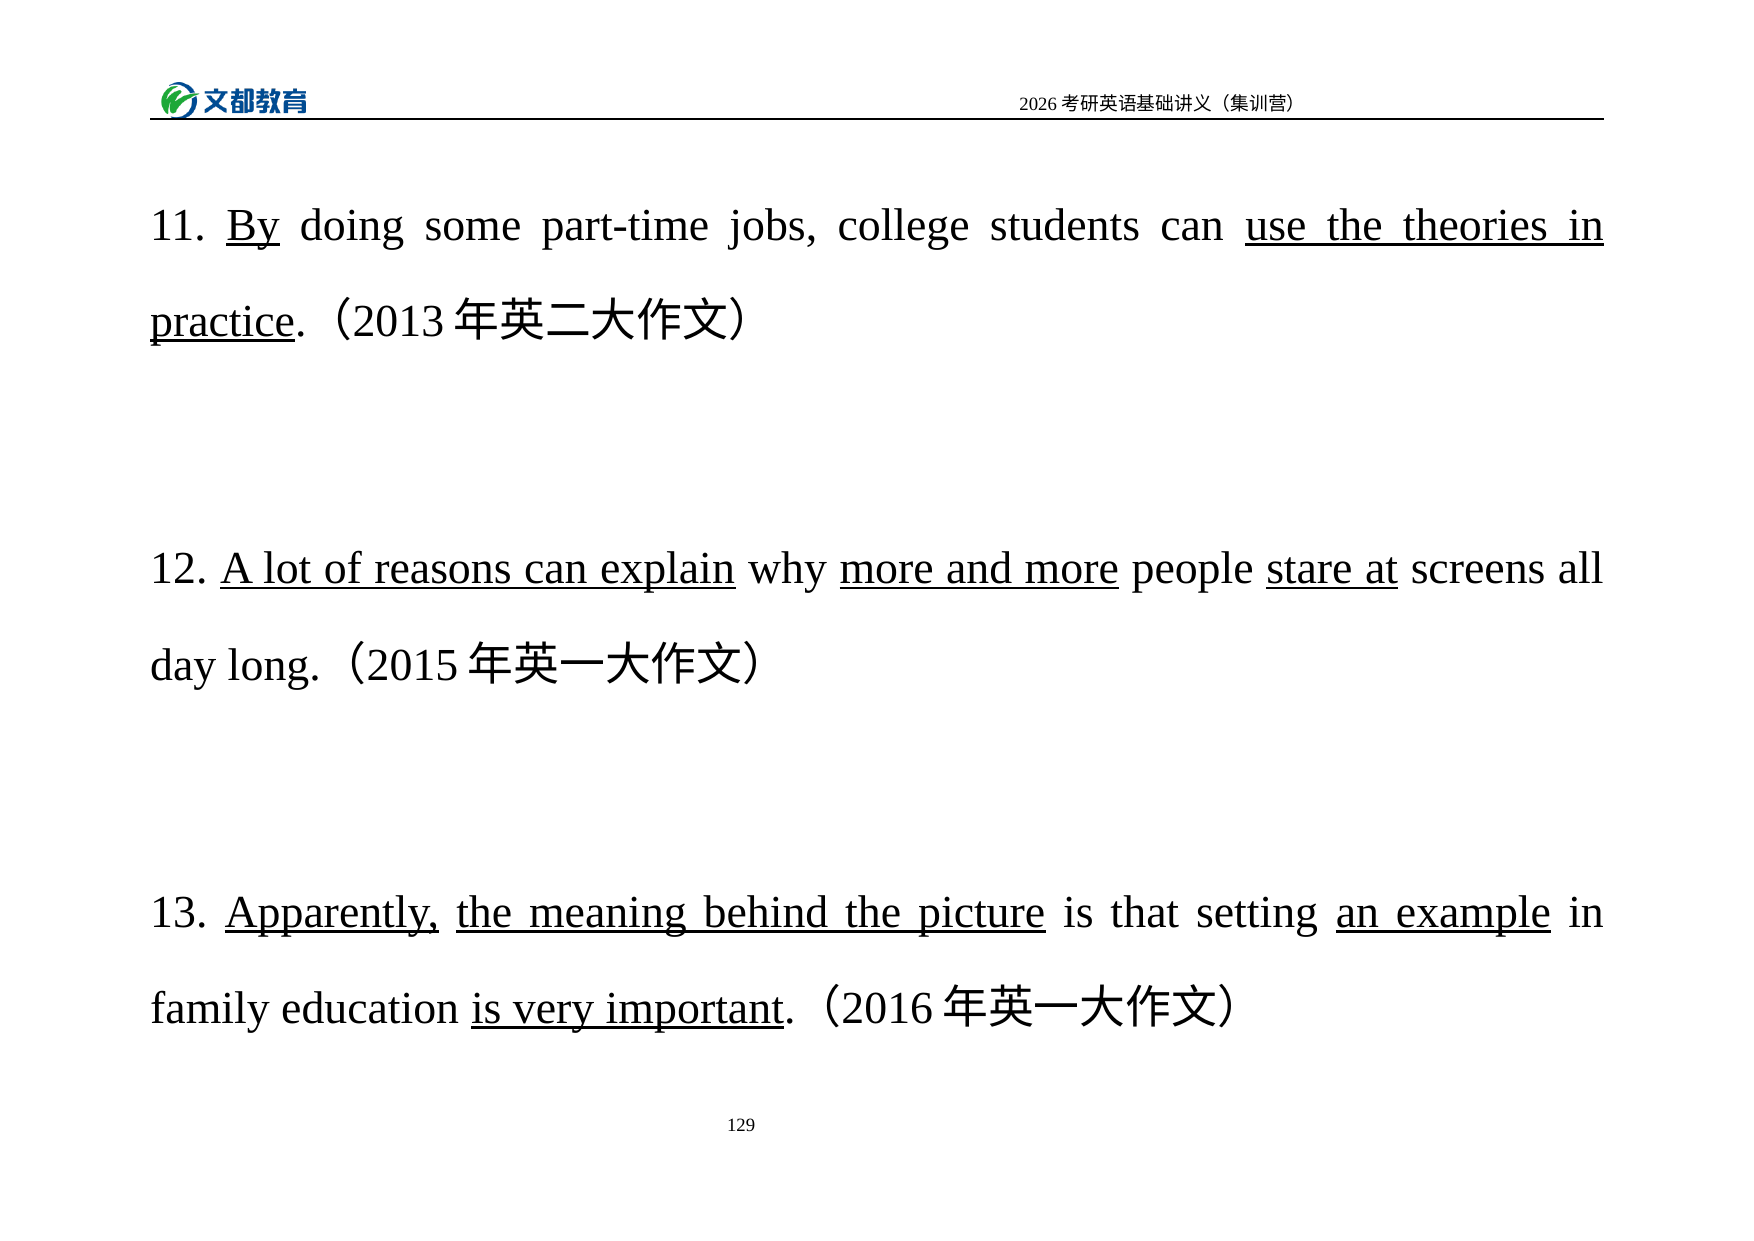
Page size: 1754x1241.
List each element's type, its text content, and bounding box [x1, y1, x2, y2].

picture [161, 82, 306, 118]
text 11. By doing some part-time jobs, college students can use the theories in practice.（2013年英二大作文） [150, 198, 1604, 350]
text 12. A lot of reasons can explain why more and more people stare at screens all day long.（2015年英一大作文） [150, 541, 1604, 693]
text 13. Apparently, the meaning behind the picture is that setting an example in family education is very important.（2016年英一大作文） [150, 884, 1604, 1037]
